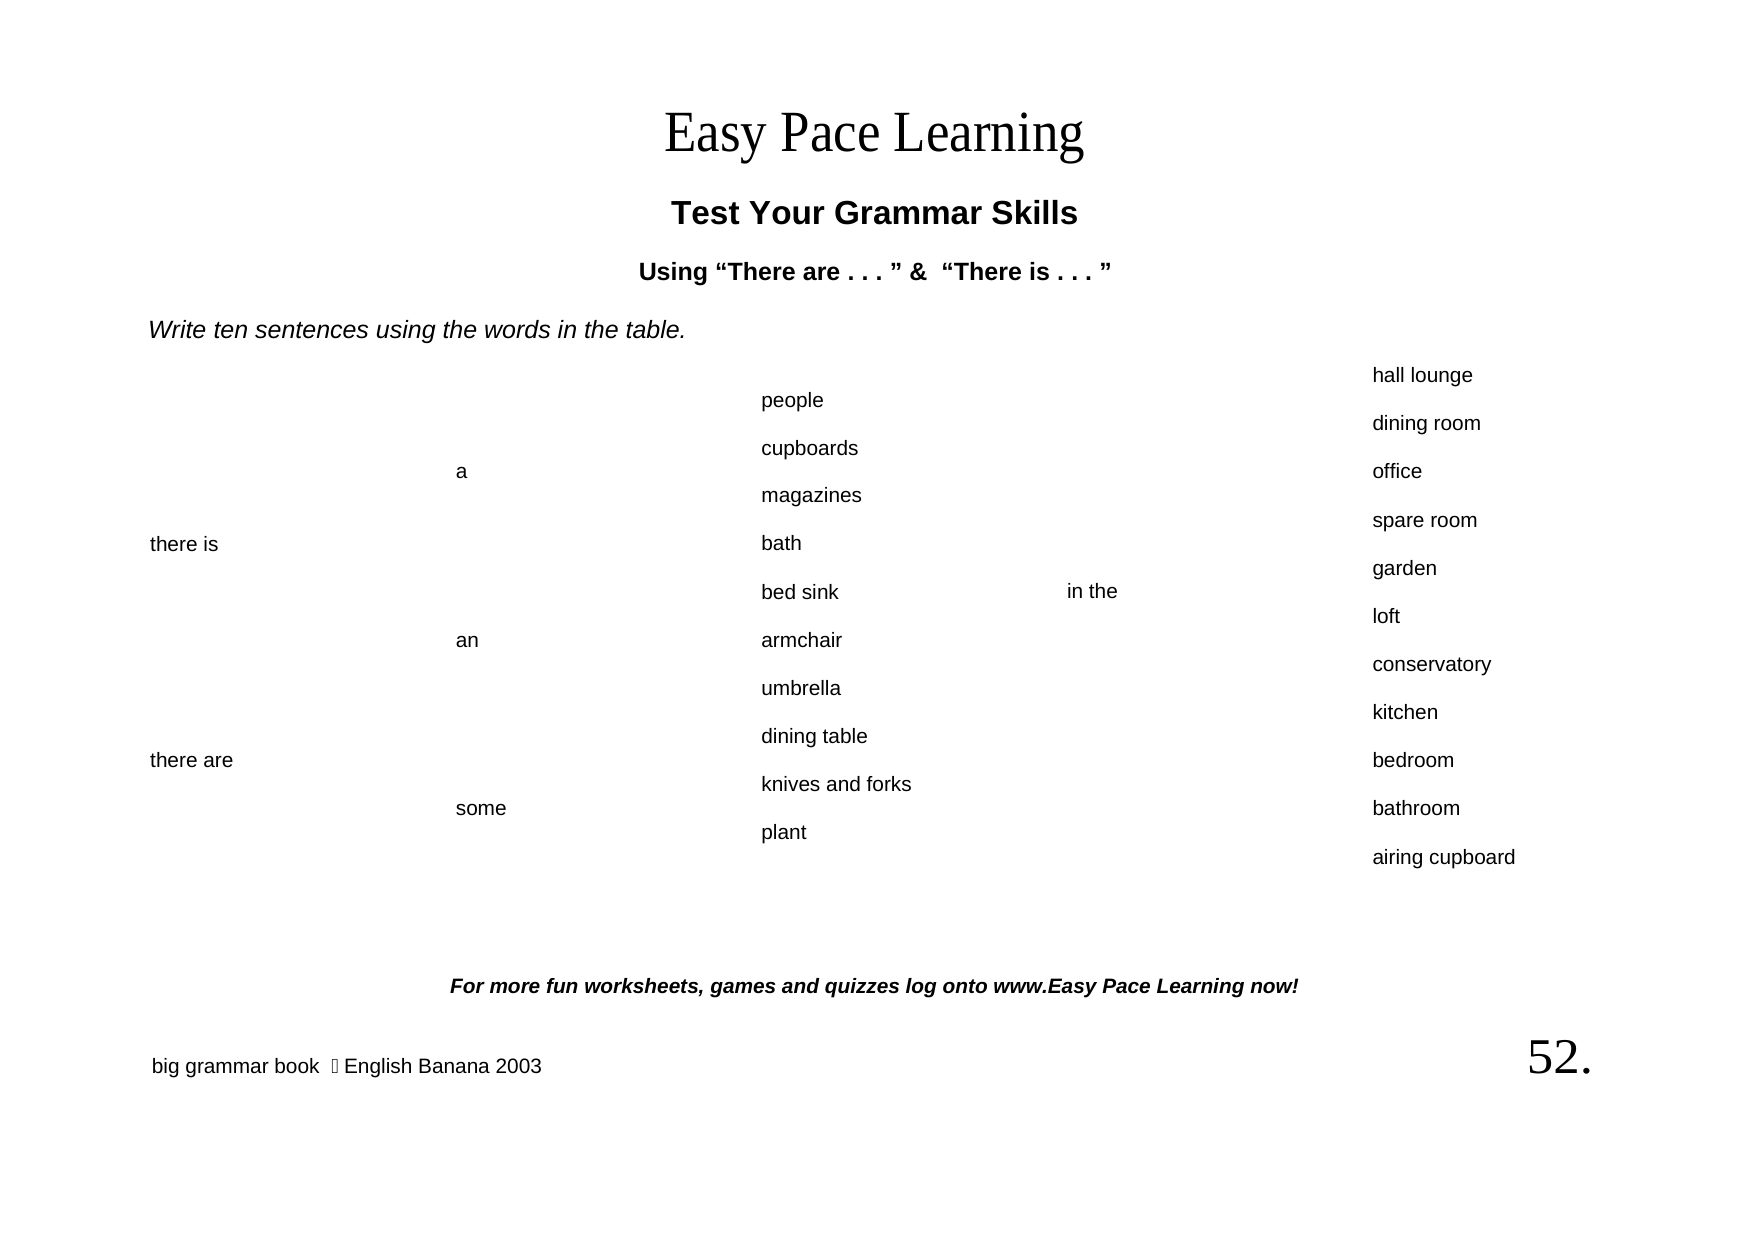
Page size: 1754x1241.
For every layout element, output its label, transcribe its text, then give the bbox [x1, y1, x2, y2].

text an [456, 627, 507, 651]
text spare room garden [1372, 508, 1482, 579]
text big grammar book  English Banana 2003 52. [142, 1027, 1602, 1084]
text Write ten sentences using the words in the table. [148, 314, 1608, 343]
text knives and forks plant [761, 772, 916, 844]
text Using “There are . . . ” & “There is . . . ” [635, 256, 1115, 285]
text hall lounge dining room office [1372, 363, 1486, 483]
text there are [150, 747, 239, 771]
text people cupboards magazines bath [761, 387, 866, 555]
text Easy Pace Learning [644, 97, 1105, 164]
text loft conservatory kitchen bedroom bathroom [1372, 604, 1496, 820]
text Test Your Grammar Skills [669, 193, 1080, 231]
text some [456, 795, 512, 819]
text a [456, 459, 507, 483]
text bed sink armchair umbrella dining table [761, 580, 871, 747]
text For more fun worksheets, games and quizzes log onto www.Easy Pace Learning now! [447, 974, 1302, 998]
text in the [1067, 579, 1123, 603]
text there is [150, 531, 233, 555]
text airing cupboard [1372, 844, 1608, 868]
